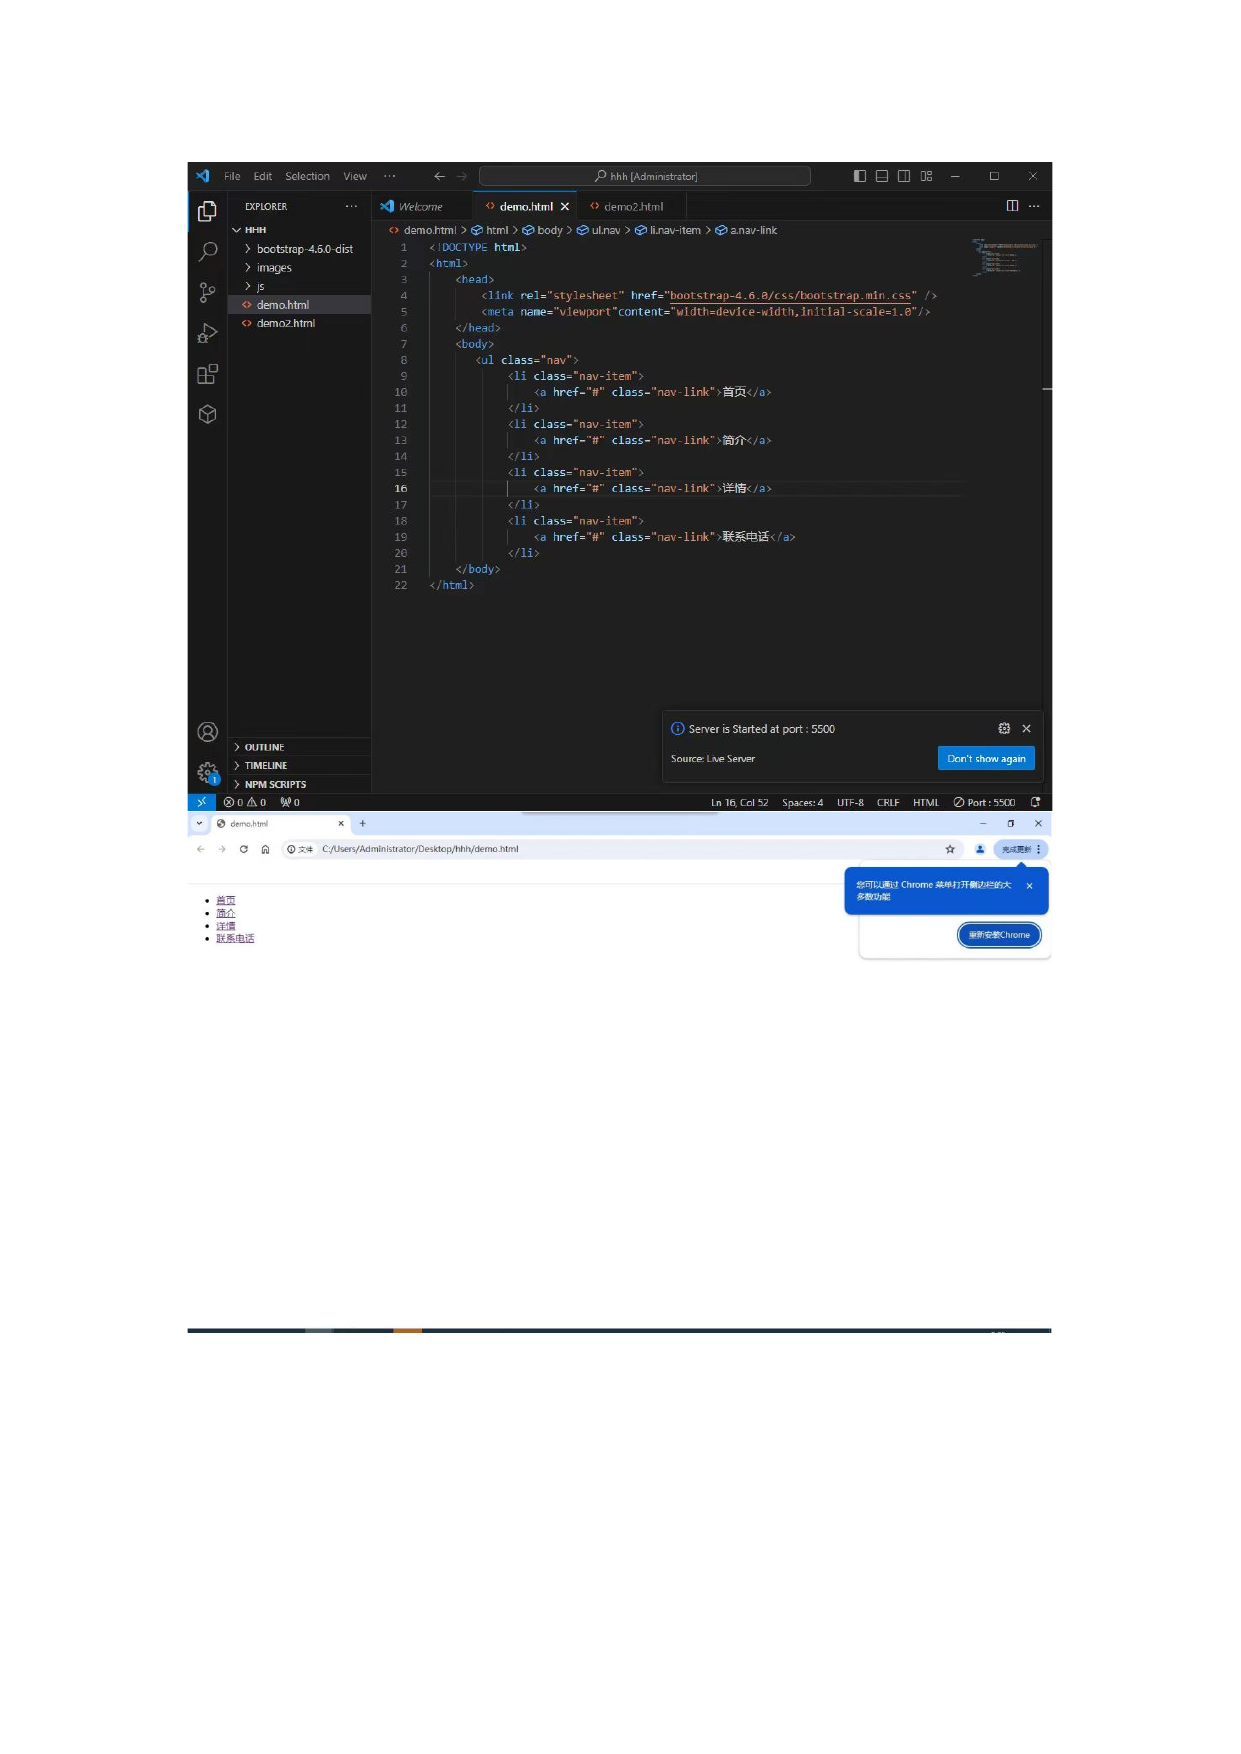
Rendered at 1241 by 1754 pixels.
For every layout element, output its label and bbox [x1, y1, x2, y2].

picture [187, 162, 1053, 811]
picture [187, 812, 1052, 1333]
